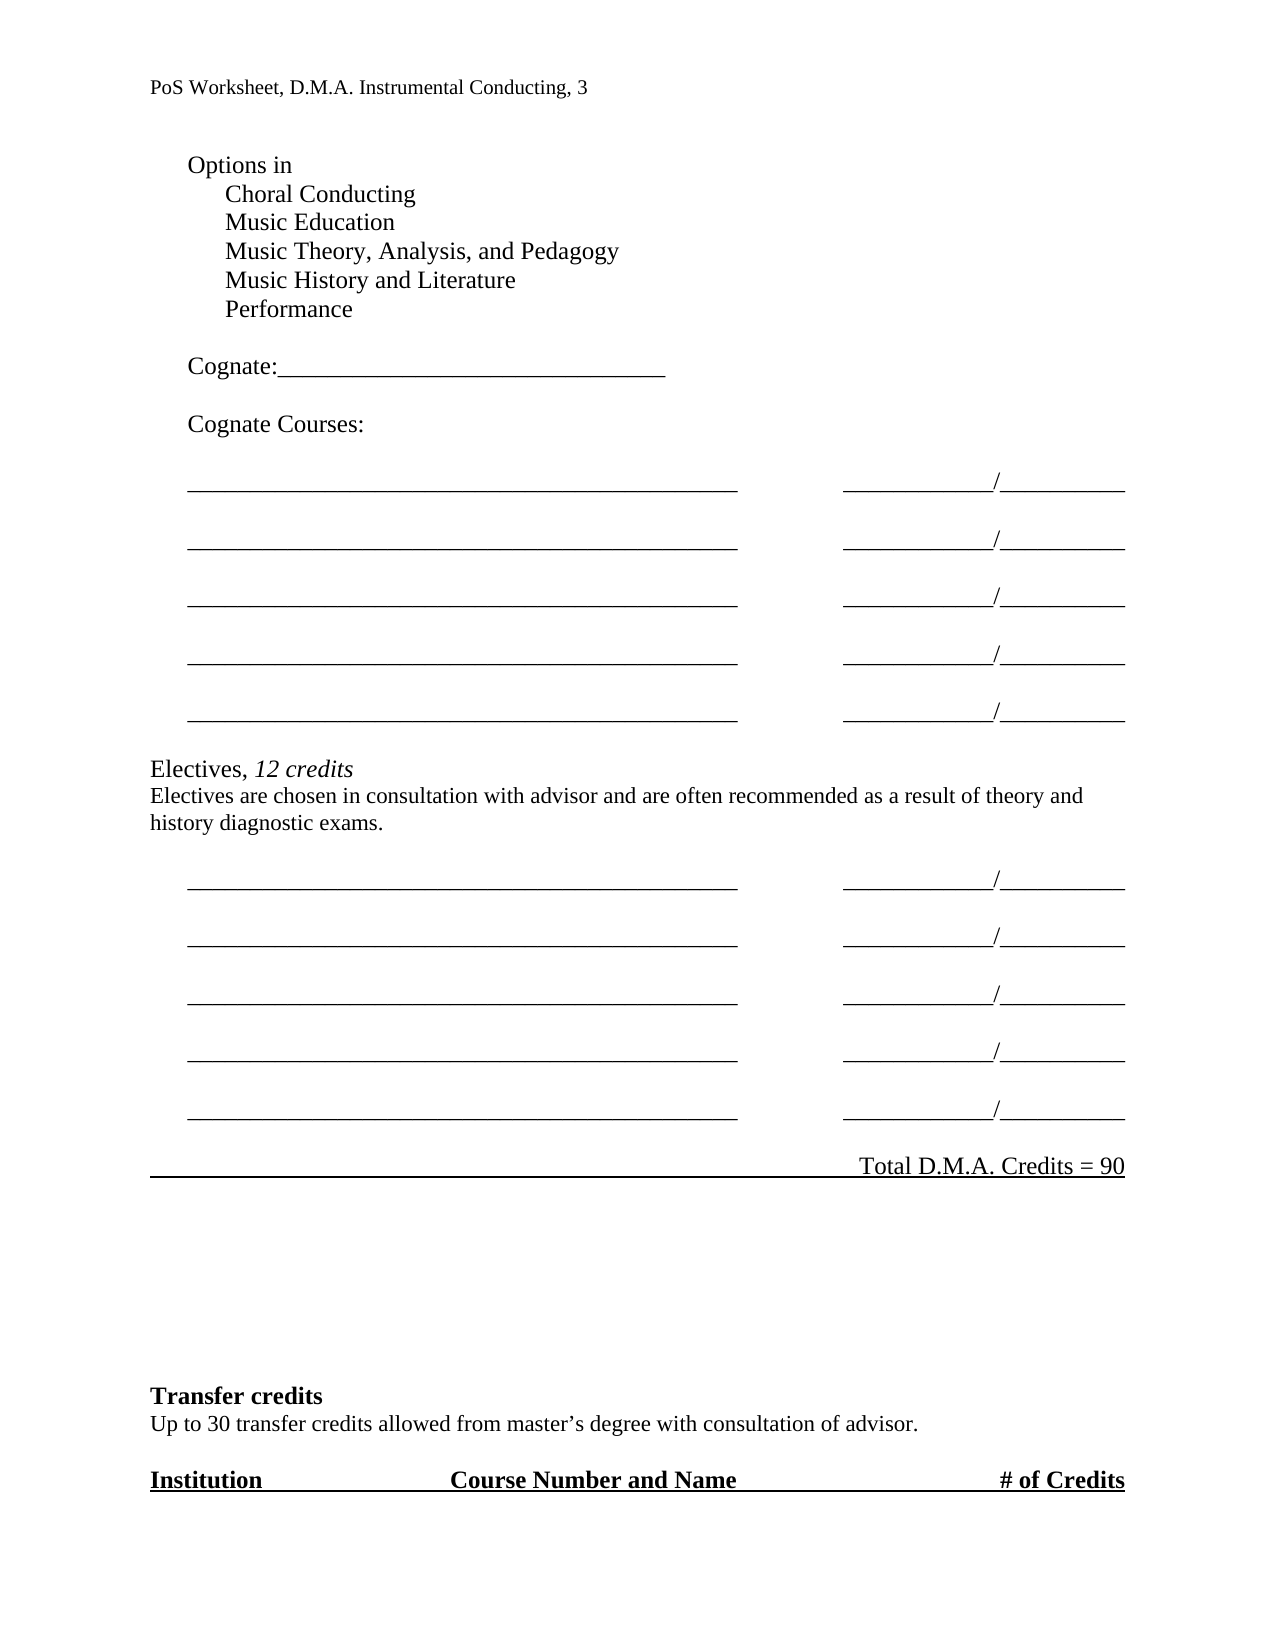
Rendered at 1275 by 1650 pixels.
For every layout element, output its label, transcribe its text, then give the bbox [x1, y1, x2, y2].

text ____________________________________________ ____________/__________ [150, 696, 1125, 725]
text ____________________________________________ ____________/__________ [150, 466, 1125, 495]
text Up to 30 transfer credits allowed from master’s degree with consultation of advisor. [150, 1410, 1125, 1437]
text ____________________________________________ ____________/__________ [150, 581, 1125, 610]
text Total D.M.A. Credits = 90 [150, 1151, 1125, 1176]
text Performance [150, 294, 1125, 322]
text ____________________________________________ ____________/__________ [150, 979, 1125, 1008]
text Electives are chosen in consultation with advisor and are often recommended as a result of theory and history diagnostic exams. [150, 782, 1125, 835]
text ____________________________________________ ____________/__________ [150, 1094, 1125, 1123]
text Electives, 12 credits [150, 754, 1125, 782]
text Institution Course Number and Name # of Credits [150, 1465, 1125, 1490]
text Cognate:_______________________________ [150, 351, 1125, 380]
text Options in [150, 150, 1125, 179]
text Music History and Literature [150, 265, 1125, 294]
text ____________________________________________ ____________/__________ [150, 524, 1125, 552]
text ____________________________________________ ____________/__________ [150, 1036, 1125, 1065]
text ____________________________________________ ____________/__________ [150, 864, 1125, 893]
text ____________________________________________ ____________/__________ [150, 921, 1125, 950]
text Transfer credits [150, 1381, 1125, 1410]
text Cognate Courses: [150, 409, 1125, 437]
text Music Education [150, 207, 1125, 236]
text ____________________________________________ ____________/__________ [150, 639, 1125, 667]
text Music Theory, Analysis, and Pedagogy [150, 236, 1125, 265]
text Choral Conducting [150, 179, 1125, 207]
